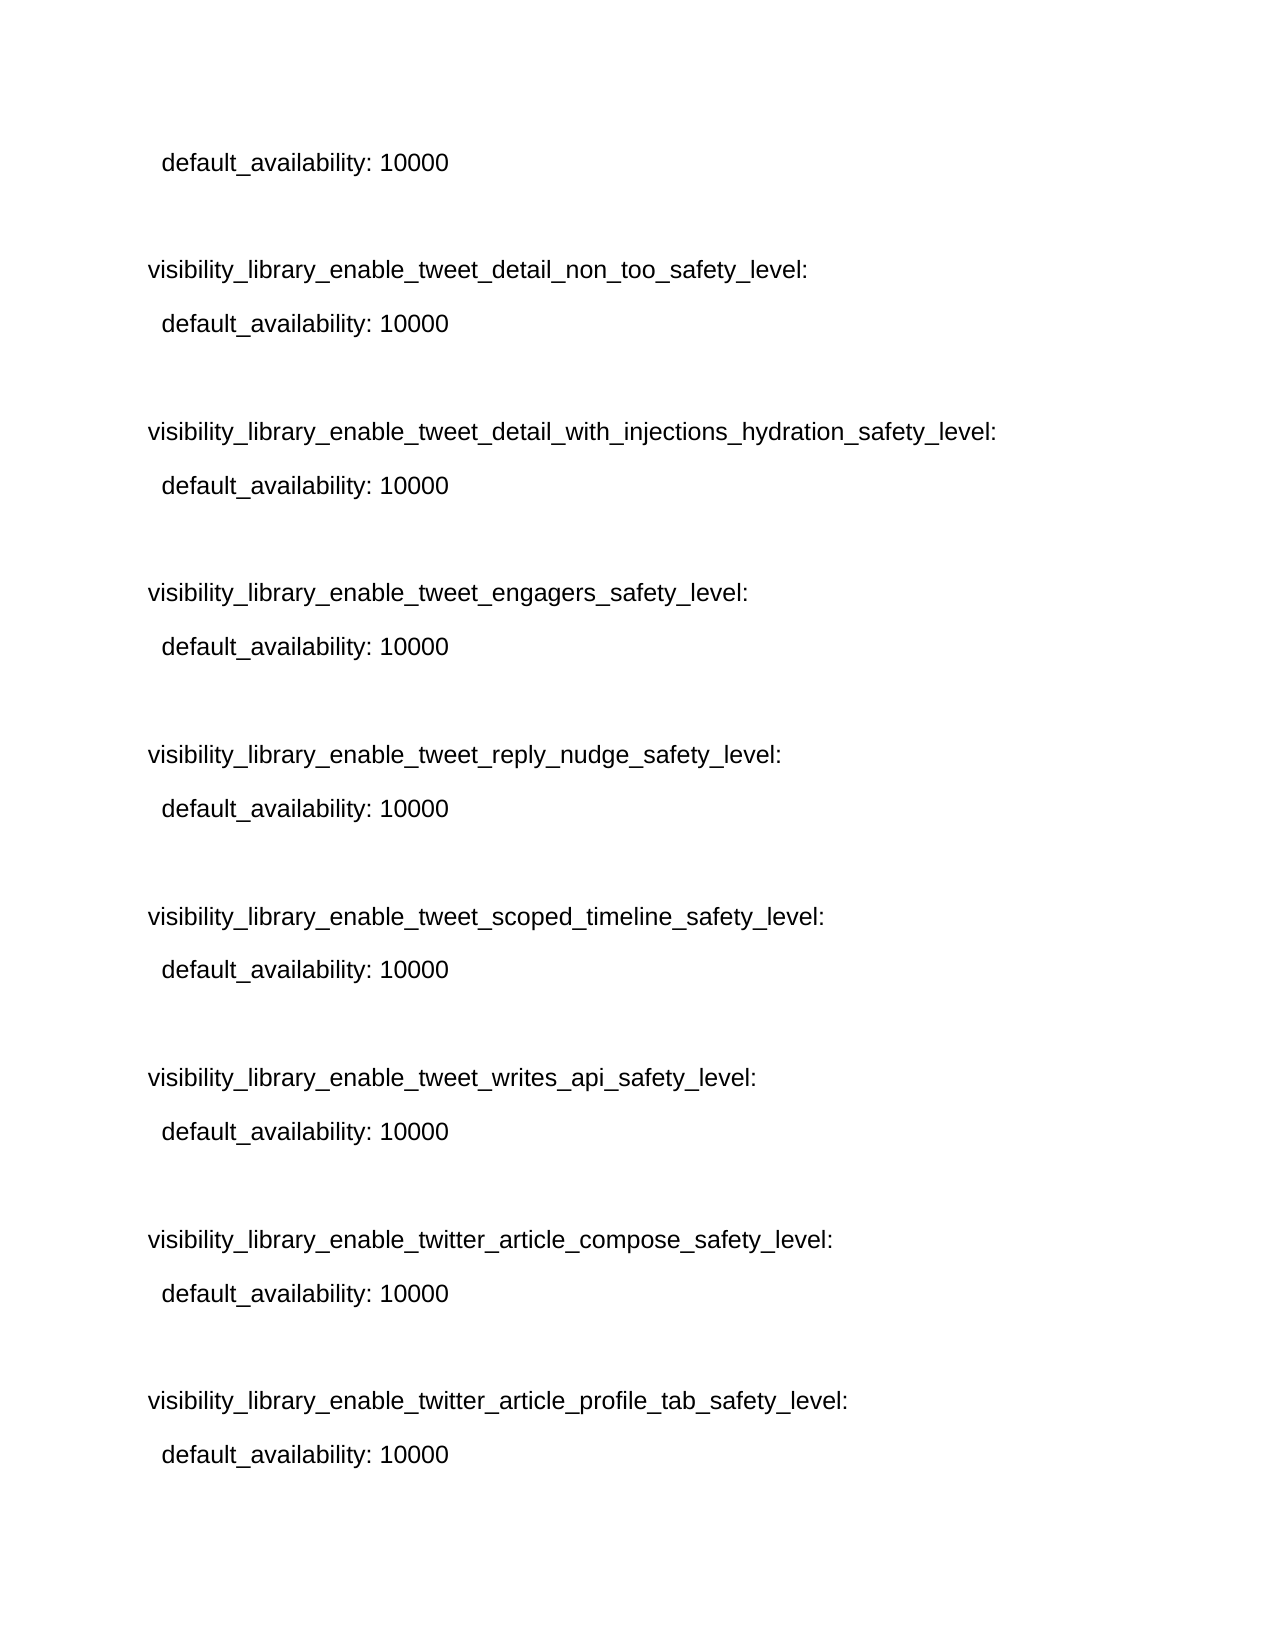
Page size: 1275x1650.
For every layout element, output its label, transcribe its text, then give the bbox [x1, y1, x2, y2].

text visibility_library_enable_tweet_writes_api_safety_level: [148, 1063, 1127, 1092]
text default_availability: 10000 [148, 148, 1127, 176]
text visibility_library_enable_twitter_article_profile_tab_safety_level: [148, 1386, 1127, 1415]
text default_availability: 10000 [148, 309, 1127, 338]
text default_availability: 10000 [148, 955, 1127, 984]
text visibility_library_enable_tweet_detail_non_too_safety_level: [148, 255, 1127, 284]
text default_availability: 10000 [148, 1117, 1127, 1146]
text default_availability: 10000 [148, 1440, 1127, 1469]
text visibility_library_enable_tweet_engagers_safety_level: [148, 578, 1127, 607]
text default_availability: 10000 [148, 1278, 1127, 1307]
text default_availability: 10000 [148, 794, 1127, 823]
text visibility_library_enable_tweet_scoped_timeline_safety_level: [148, 902, 1127, 930]
text default_availability: 10000 [148, 471, 1127, 499]
text visibility_library_enable_twitter_article_compose_safety_level: [148, 1225, 1127, 1253]
text visibility_library_enable_tweet_reply_nudge_safety_level: [148, 740, 1127, 769]
text default_availability: 10000 [148, 632, 1127, 661]
text visibility_library_enable_tweet_detail_with_injections_hydration_safety_level: [148, 417, 1127, 446]
